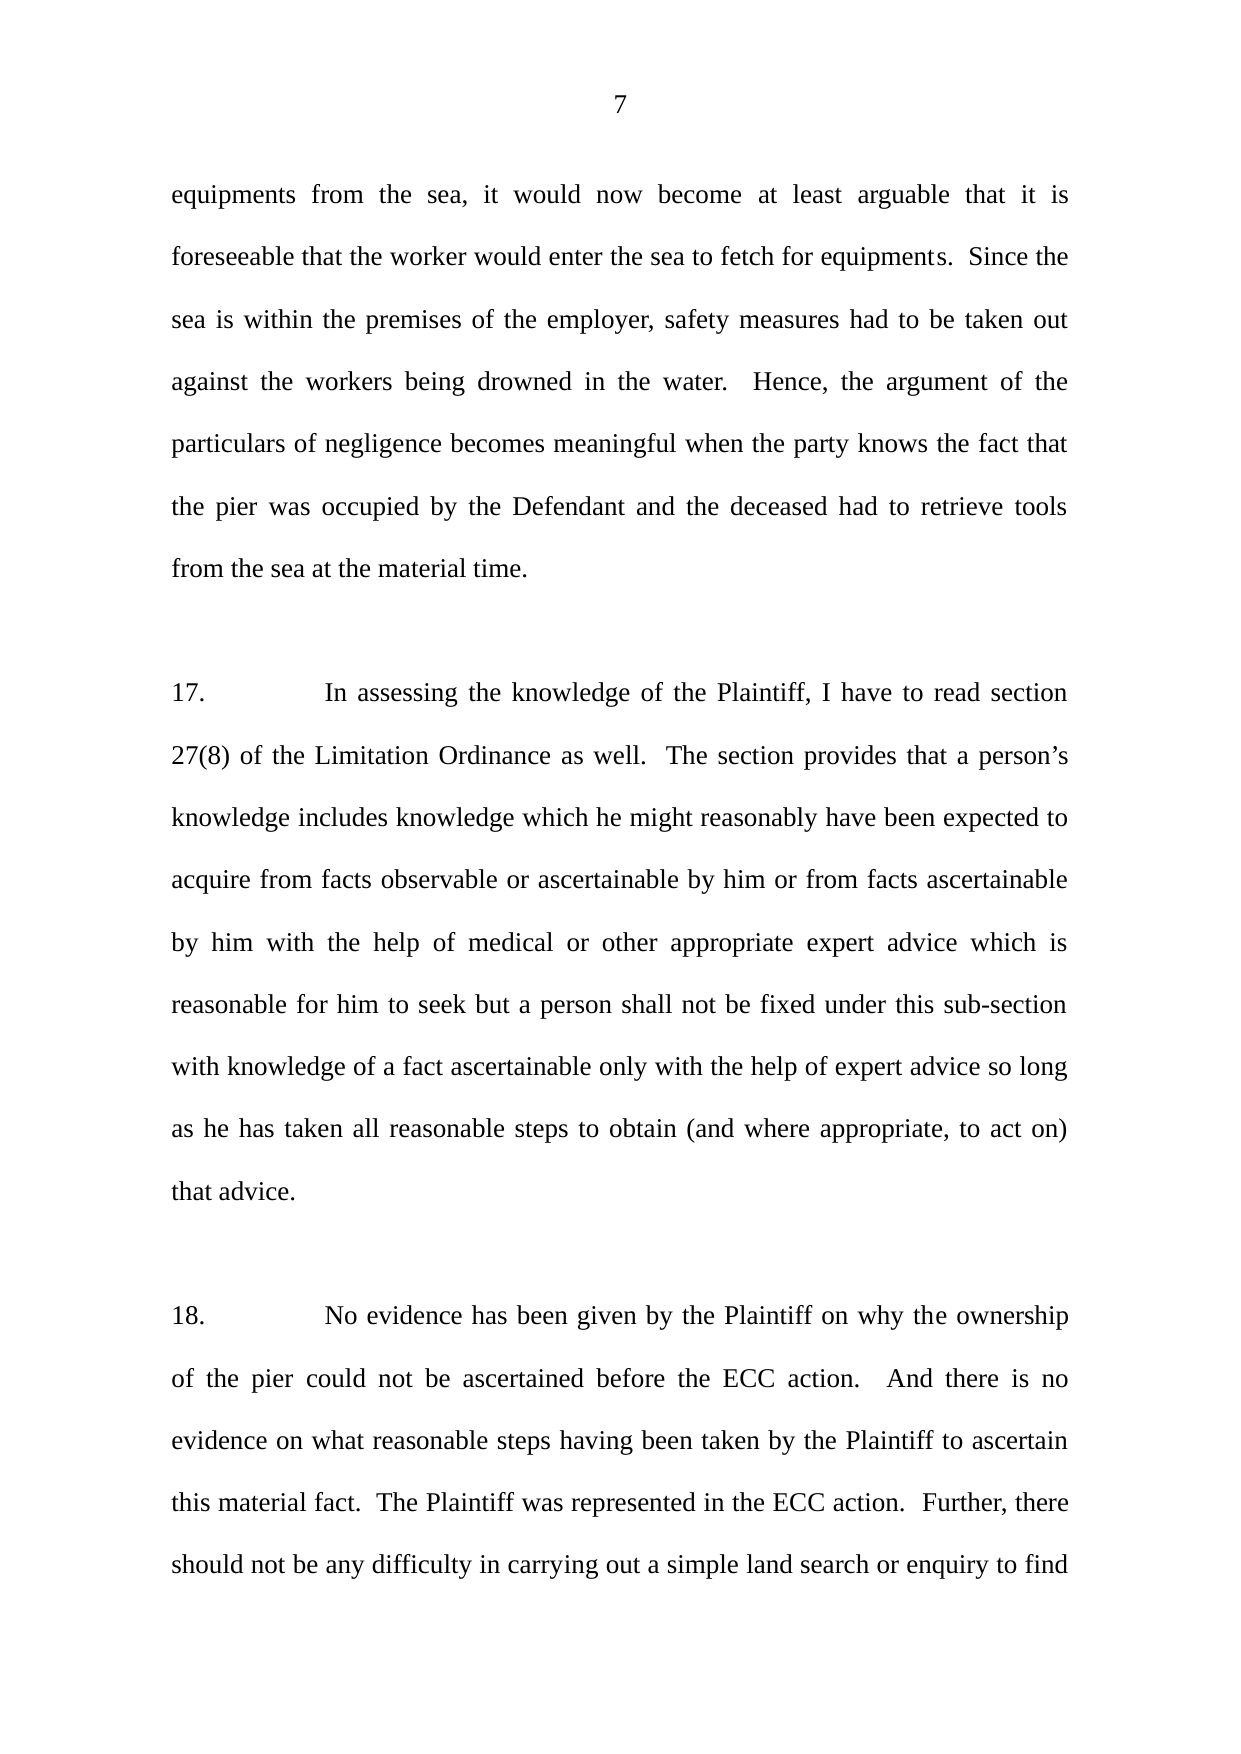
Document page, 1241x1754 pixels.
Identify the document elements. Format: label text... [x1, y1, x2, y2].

text 17. In assessing the knowledge of the Plaintiff, I have to read section 27(8) of the Limitation Ordinance as well. The section provides that a person’s knowledge includes knowledge which he might reasonably have been expected to acquire from facts observable or ascertainable by him or from facts ascertainable by him with the help of medical or other appropriate expert advice which is reasonable for him to seek but a person shall not be fixed under this sub-section with knowledge of a fact ascertainable only with the help of expert advice so long as he has taken all reasonable steps to obtain (and where appropriate, to act on) that advice. [171, 677, 1069, 1206]
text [171, 178, 1069, 583]
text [171, 1299, 1069, 1580]
